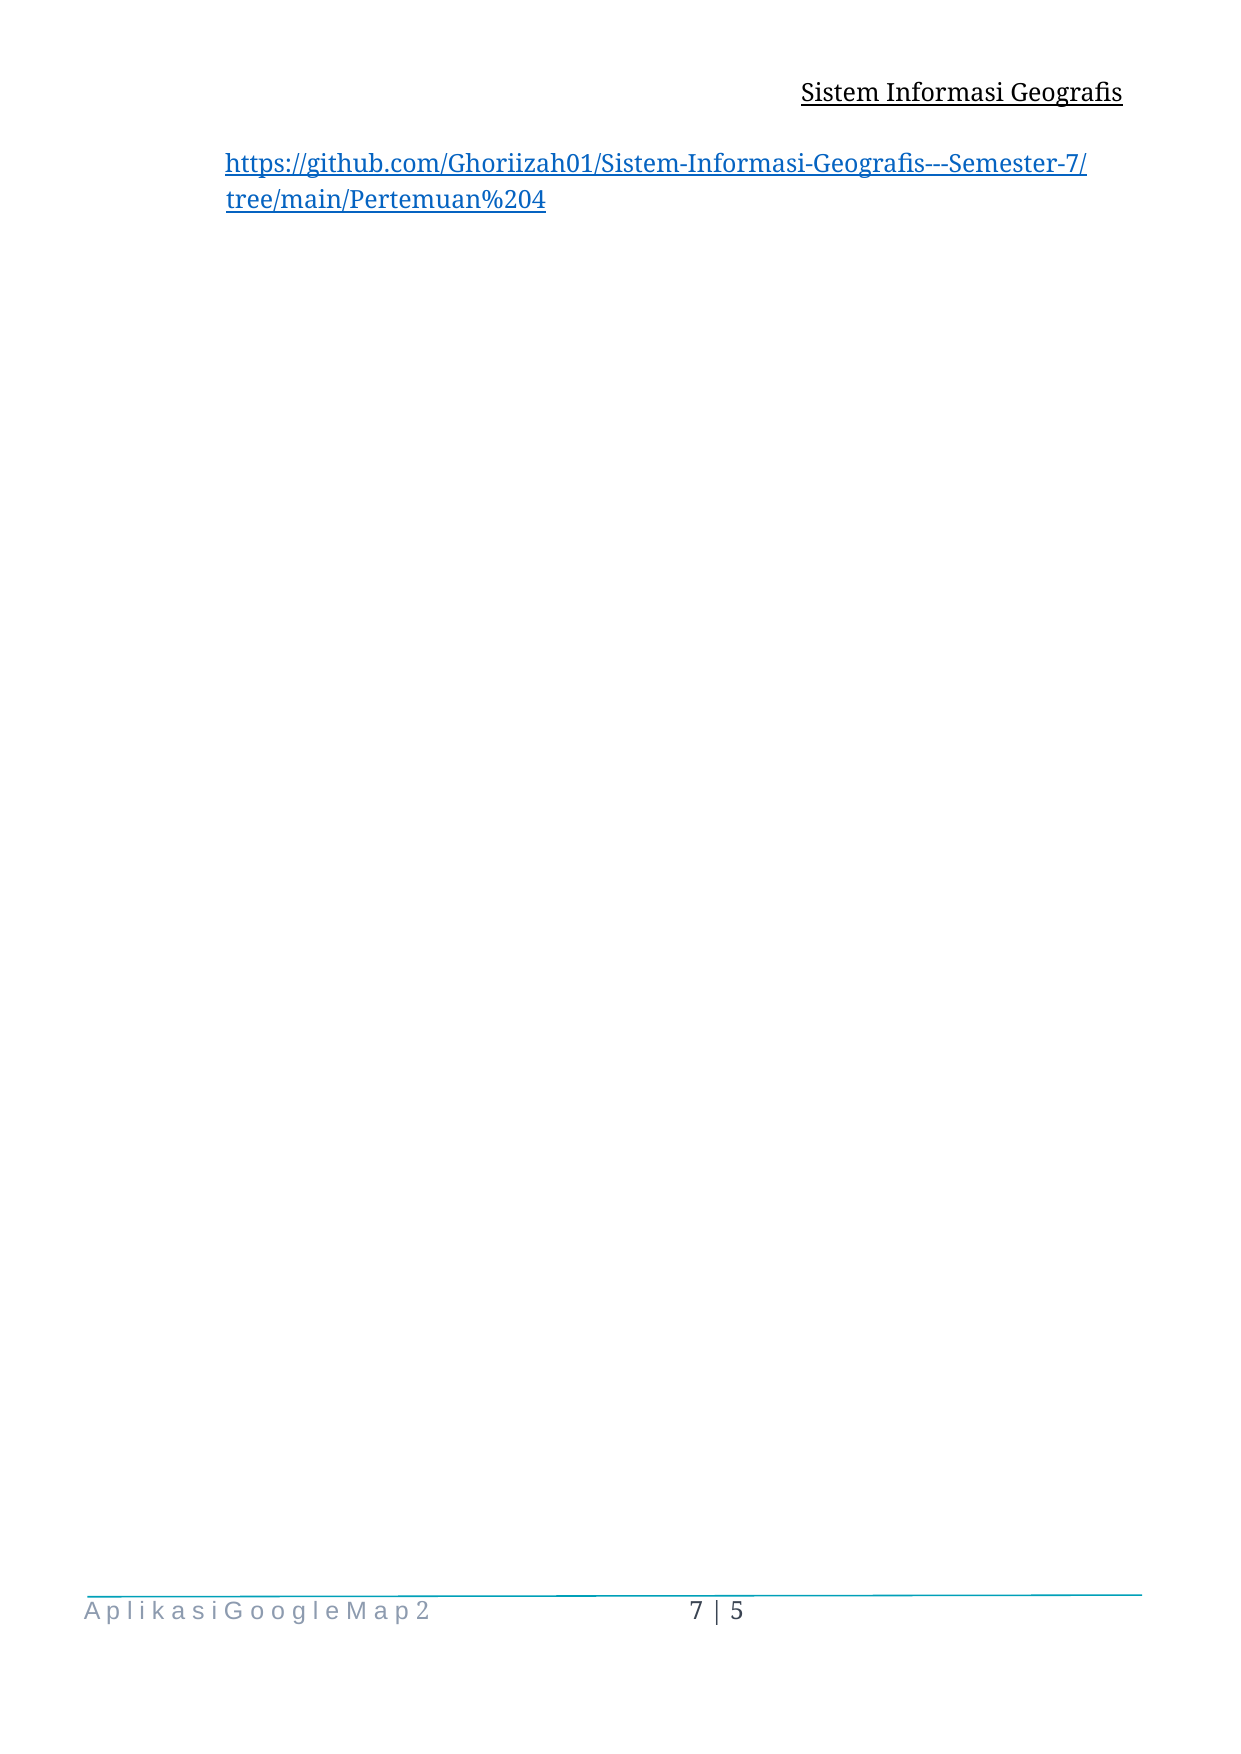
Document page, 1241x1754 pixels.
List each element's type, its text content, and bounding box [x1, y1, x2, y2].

text https://github.com/Ghoriizah01/Sistem-Informasi-Geografis---Semester-7/tree/main/Pertemuan%204 [225, 145, 1123, 216]
